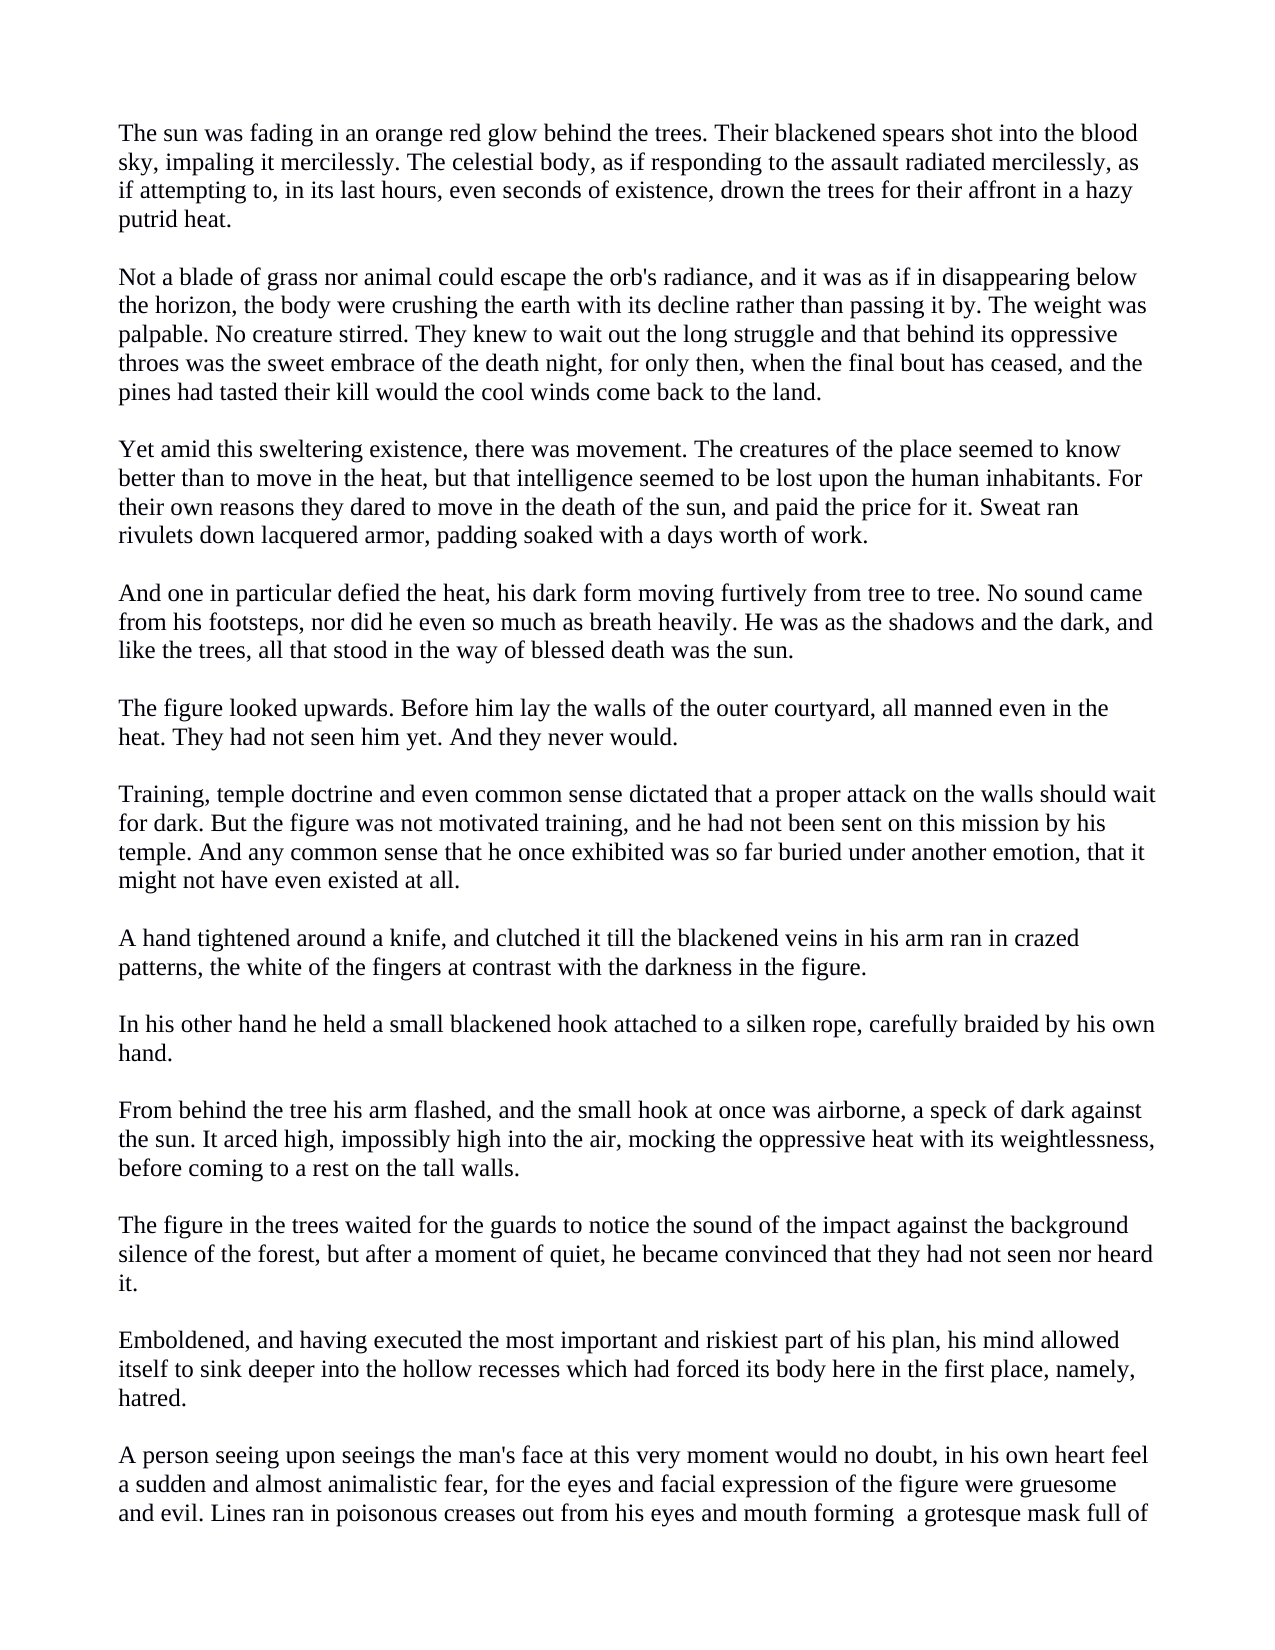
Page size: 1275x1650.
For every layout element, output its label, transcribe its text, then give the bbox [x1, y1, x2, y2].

text From behind the tree his arm flashed, and the small hook at once was airborne, a speck of dark against the sun. It arced high, impossibly high into the air, mocking the oppressive heat with its weightlessness, before coming to a rest on the tall walls. [118, 1096, 1157, 1182]
text The sun was fading in an orange red glow behind the trees. Their blackened spears shot into the blood sky, impaling it mercilessly. The celestial body, as if responding to the assault radiated mercilessly, as if attempting to, in its last hours, even seconds of existence, drown the trees for their affront in a hazy putrid heat. [118, 118, 1157, 233]
text Emboldened, and having executed the most important and riskiest part of his plan, his mind allowed itself to sink deeper into the hollow recesses which had forced its body here in the first place, namely, hatred. [118, 1326, 1157, 1412]
text The figure in the trees waited for the guards to notice the sound of the impact against the background silence of the forest, but after a moment of quiet, he became convinced that they had not seen nor heard it. [118, 1211, 1157, 1297]
text In his other hand he held a small blackened hook attached to a silken rope, carefully braided by his own hand. [118, 1009, 1157, 1067]
text Training, temple doctrine and even common sense dictated that a proper attack on the walls should wait for dark. But the figure was not motivated training, and he had not been sent on this mission by his temple. And any common sense that he once exhibited was so far buried under another emotion, that it might not have even existed at all. [118, 779, 1157, 894]
text Not a blade of grass nor animal could escape the orb's radiance, and it was as if in disappearing below the horizon, the body were crushing the earth with its decline rather than passing it by. The weight was palpable. No creature stirred. They knew to wait out the long struggle and that behind its oppressive throes was the sweet embrace of the death night, for only then, when the final bout has ceased, and the pines had tasted their kill would the cool winds come back to the land. [118, 262, 1157, 406]
text Yet amid this sweltering existence, there was movement. The creatures of the place seemed to know better than to move in the heat, but that intelligence seemed to be lost upon the human inhabitants. For their own reasons they dared to move in the death of the sun, and paid the price for it. Sweat ran rivulets down lacquered armor, padding soaked with a days worth of work. [118, 434, 1157, 549]
text And one in particular defied the heat, his dark form moving furtively from tree to tree. No sound came from his footsteps, nor did he even so much as breath heavily. He was as the shadows and the dark, and like the trees, all that stood in the way of blessed death was the sun. [118, 578, 1157, 664]
text A hand tightened around a knife, and clutched it till the blackened veins in his arm ran in crazed patterns, the white of the fingers at contrast with the darkness in the figure. [118, 923, 1157, 981]
text The figure looked upwards. Before him lay the walls of the outer courtyard, all manned even in the heat. They had not seen him yet. And they never would. [118, 693, 1157, 751]
